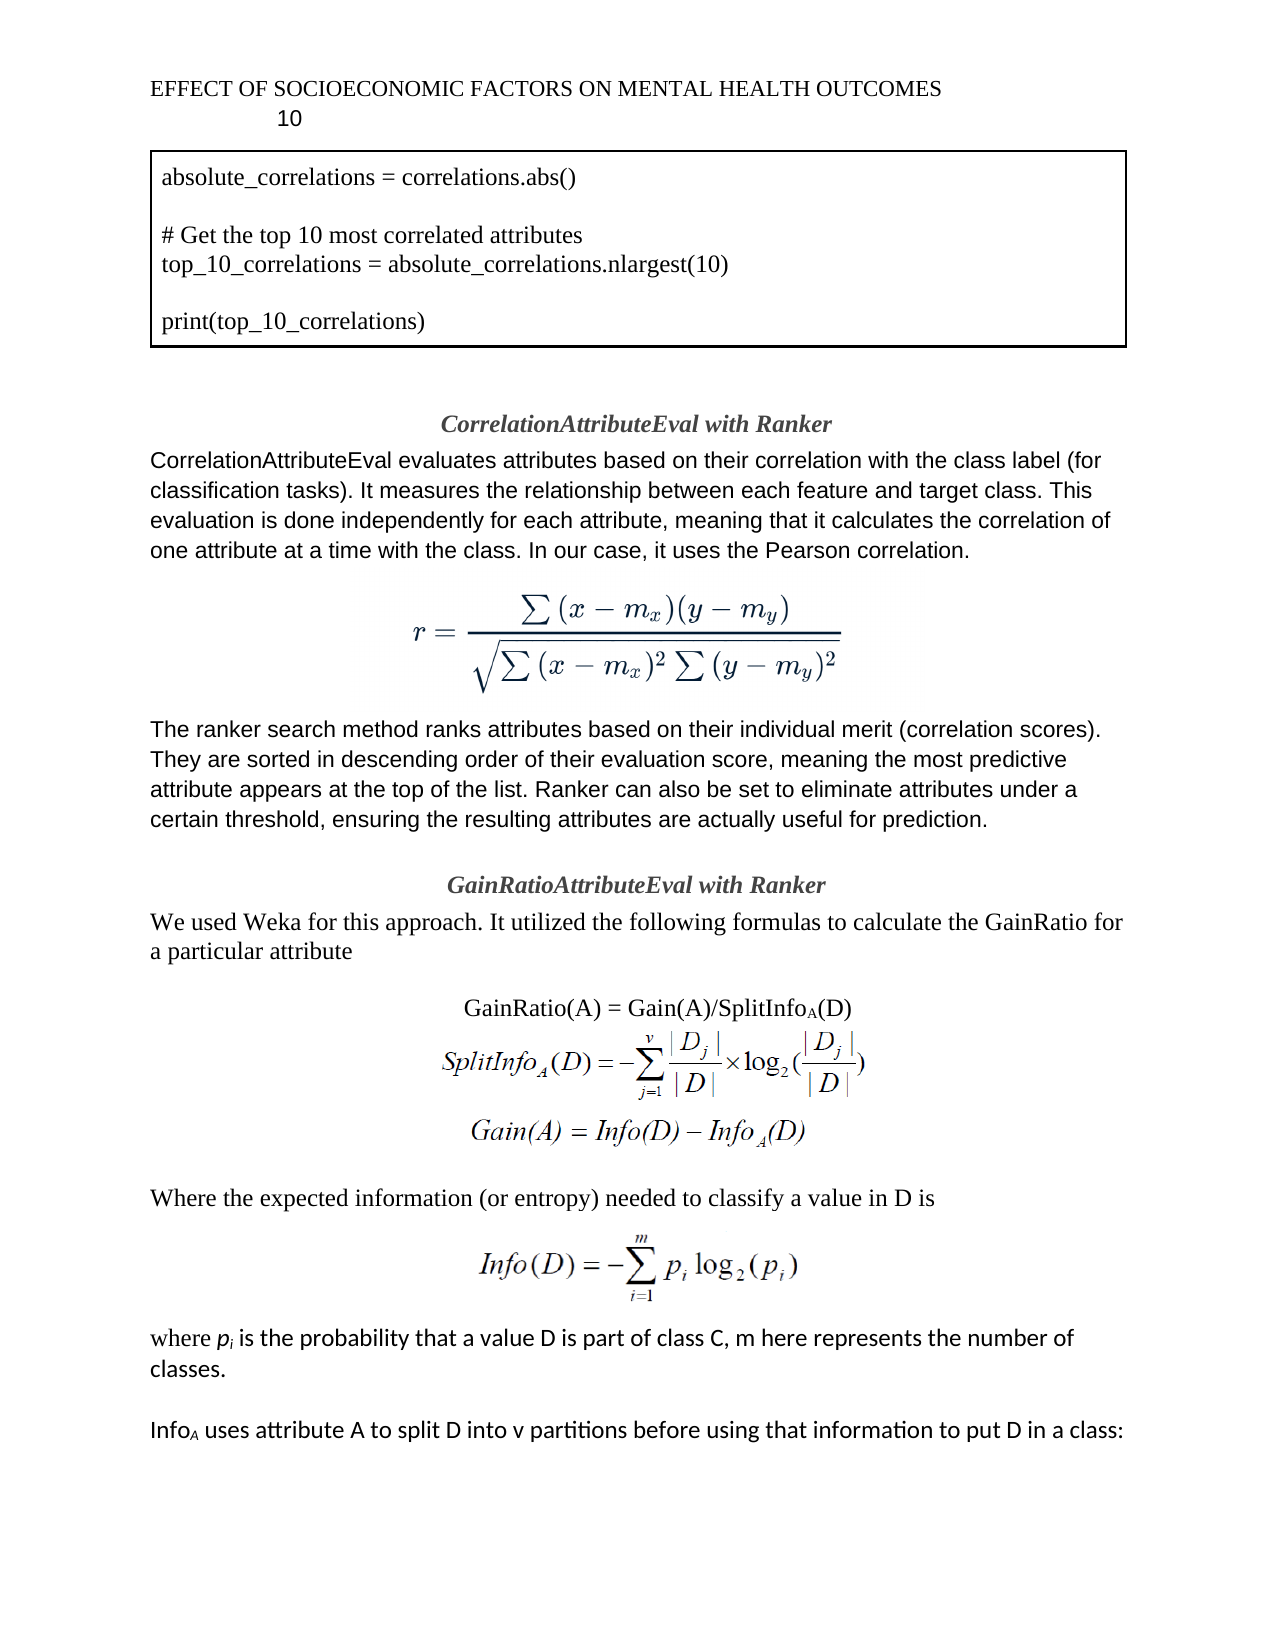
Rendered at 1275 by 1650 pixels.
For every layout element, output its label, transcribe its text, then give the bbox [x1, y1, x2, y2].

subtitle GainRatioAttributeEval with Ranker [150, 870, 1125, 899]
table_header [152, 152, 1125, 345]
text CorrelationAttributeEval evaluates attributes based on their correlation with the class label (for classification tasks). It measures the relationship between each feature and target class. This evaluation is done independently for each attribute, meaning that it calculates the correlation of one attribute at a time with the class. In our case, it uses the Pearson correlation. [150, 447, 1125, 564]
picture [429, 1022, 874, 1154]
text We used Weka for this approach. It utilized the following formulas to calculate the GainRatio for a particular attribute [150, 907, 1125, 964]
text GainRatio(A) = Gain(A)/SplitInfoA(D) [178, 993, 1125, 1022]
text The ranker search method ranks attributes based on their individual merit (correlation scores). They are sorted in descending order of their evaluation score, meaning the most predictive attribute appears at the top of the list. Ranker can also be set to eliminate attributes under a certain threshold, ensuring the resulting attributes are actually useful for prediction. [150, 716, 1125, 833]
text where pi is the probability that a value D is part of class C, m here represents the number of classes. [150, 1322, 1125, 1383]
picture [350, 567, 925, 712]
text Where the expected information (or entropy) needed to classify a value in D is [150, 1183, 1125, 1212]
text InfoA uses attribute A to split D into v partitions before using that information to put D in a class: [150, 1414, 1125, 1444]
subtitle CorrelationAttributeEval with Ranker [150, 409, 1125, 438]
picture [459, 1211, 816, 1323]
